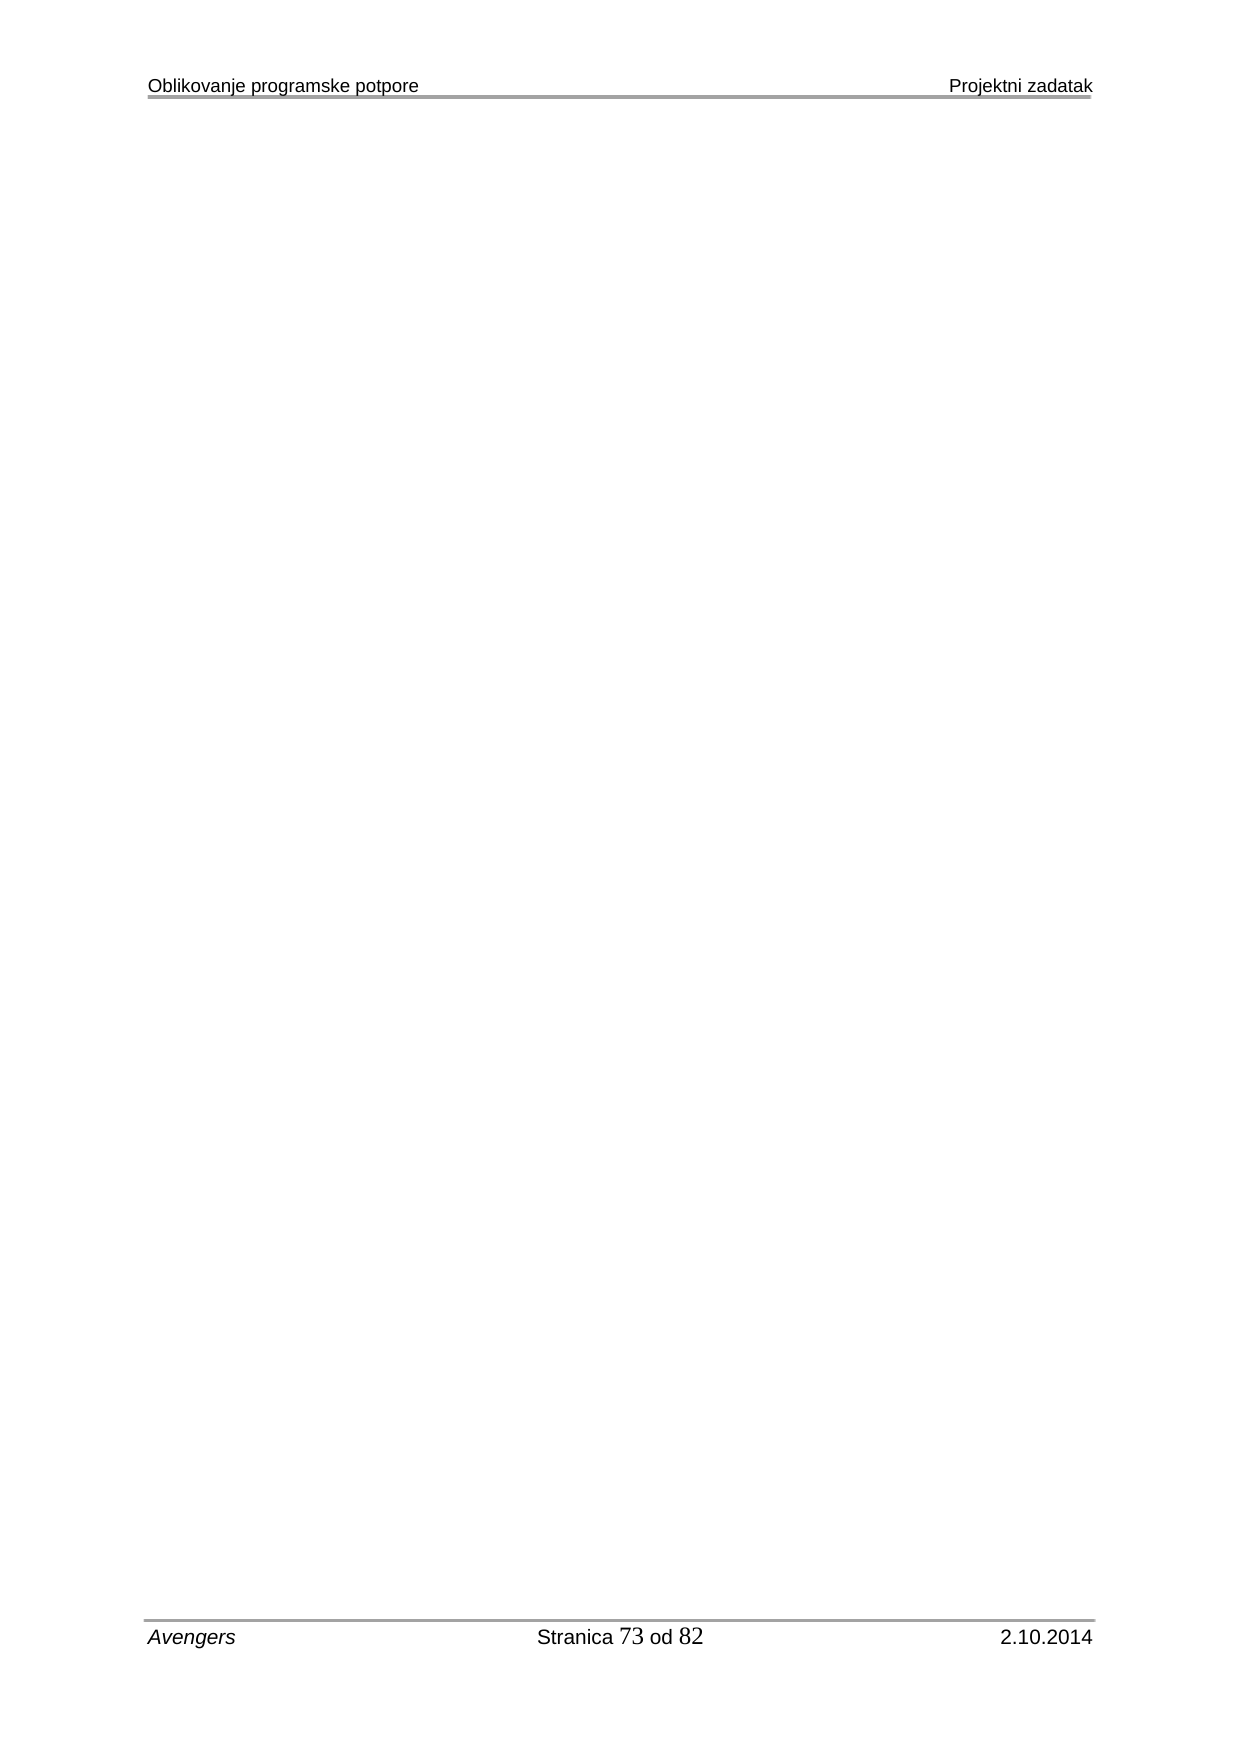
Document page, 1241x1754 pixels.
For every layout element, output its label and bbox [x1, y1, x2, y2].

picture [147, 95, 1092, 99]
